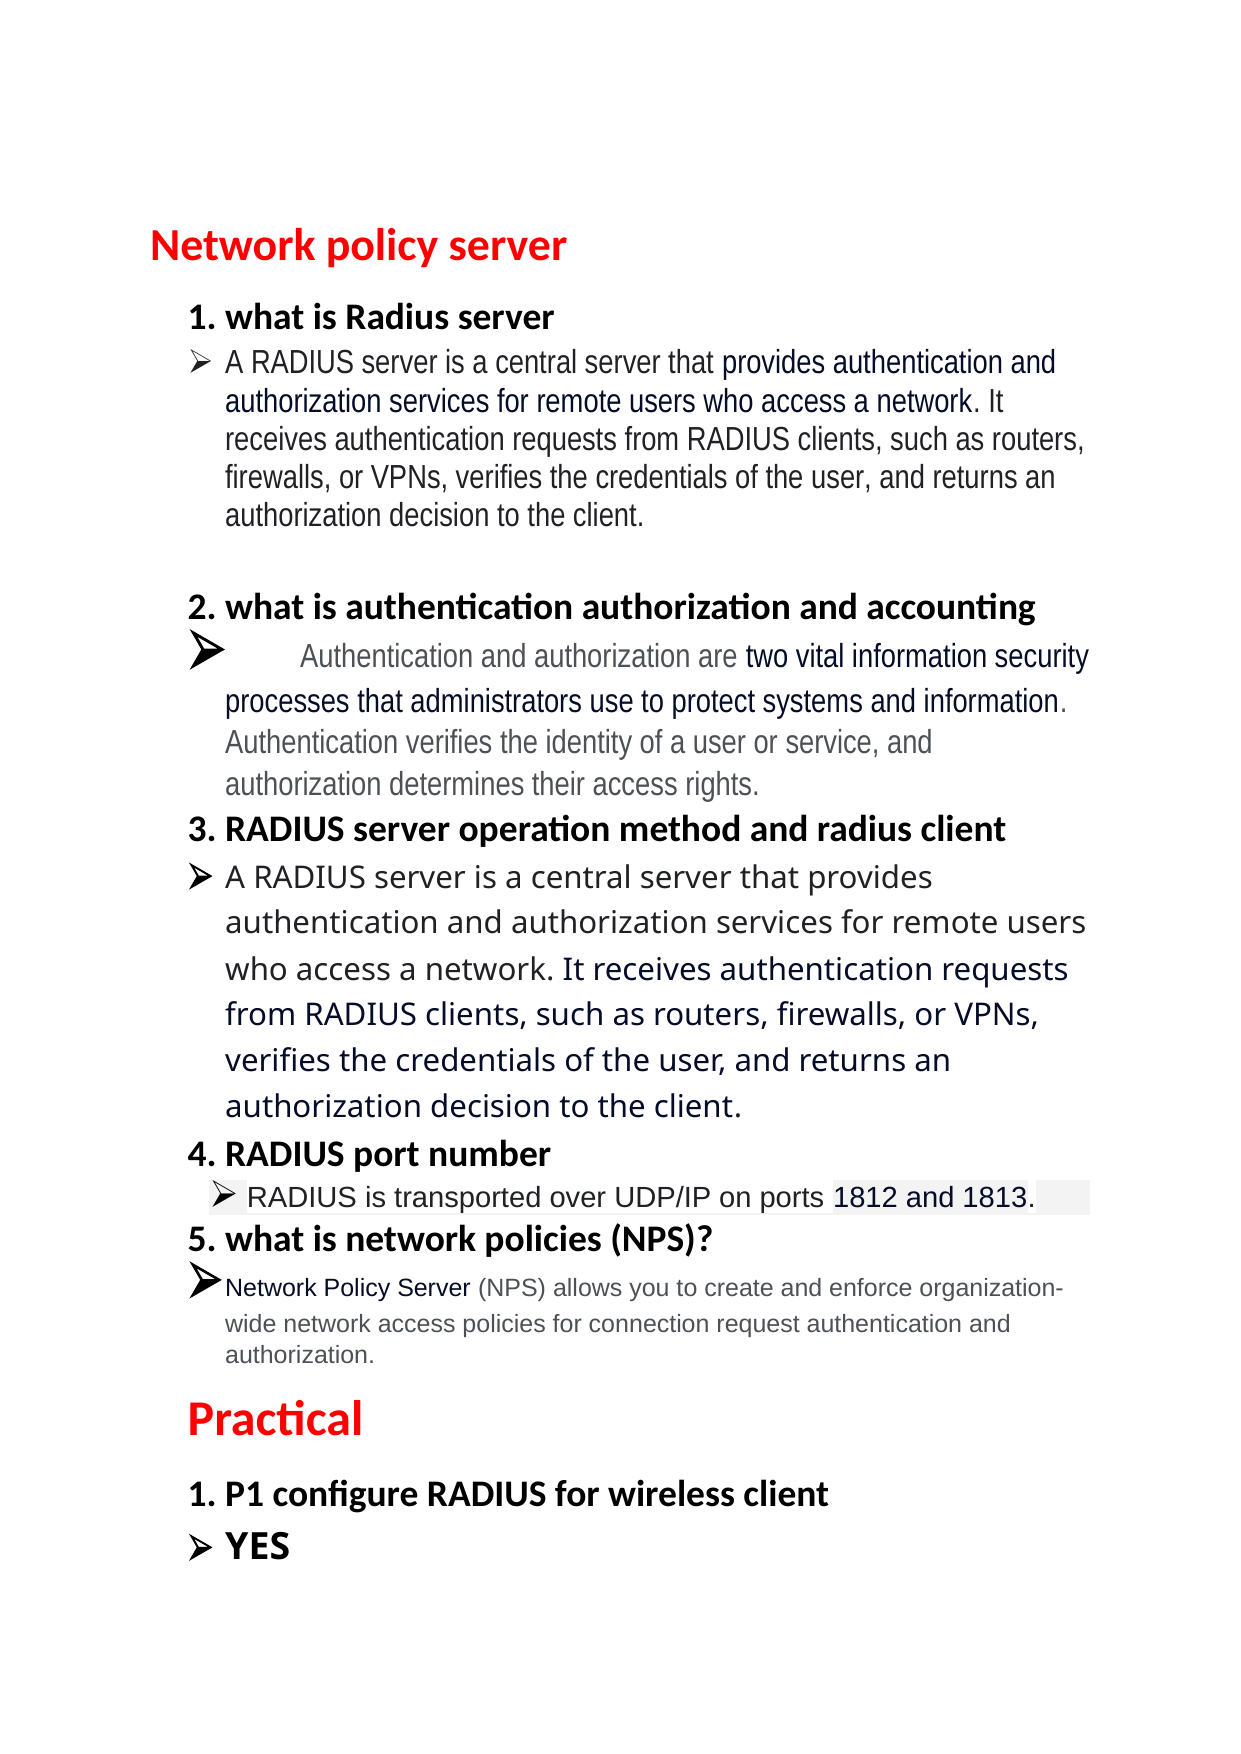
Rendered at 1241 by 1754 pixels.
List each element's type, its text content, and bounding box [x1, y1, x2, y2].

list Network Policy Server (NPS) allows you to create and enforce organization-wide network access policies for connection request authentication and authorization. [187, 1264, 1090, 1368]
text Network policy server [150, 216, 1090, 272]
list RADIUS port number [187, 1130, 1090, 1176]
list YES [187, 1519, 1090, 1570]
text Practical [187, 1387, 1090, 1448]
list RADIUS server operation method and radius client [187, 805, 1090, 851]
list P1 configure RADIUS for wireless client [187, 1470, 1090, 1516]
list RADIUS is transported over UDP/IP on ports 1812 and 1813. [209, 1180, 1090, 1215]
list what is Radius server [187, 293, 1090, 339]
list what is network policies (NPS)? [187, 1215, 1090, 1261]
list A RADIUS server is a central server that provides authentication and authorization services for remote users who access a network. It receives authentication requests from RADIUS clients, such as routers, firewalls, or VPNs, verifies the credentials of the user, and returns an authorization decision to the client. [187, 854, 1090, 1127]
list Authentication and authorization are two vital information security processes that administrators use to protect systems and information. Authentication verifies the identity of a user or service, and authorization determines their access rights. [187, 633, 1090, 802]
list what is authentication authorization and accounting [187, 583, 1090, 629]
list A RADIUS server is a central server that provides authentication and authorization services for remote users who access a network. It receives authentication requests from RADIUS clients, such as routers, firewalls, or VPNs, verifies the credentials of the user, and returns an authorization decision to the client. [187, 343, 1090, 534]
